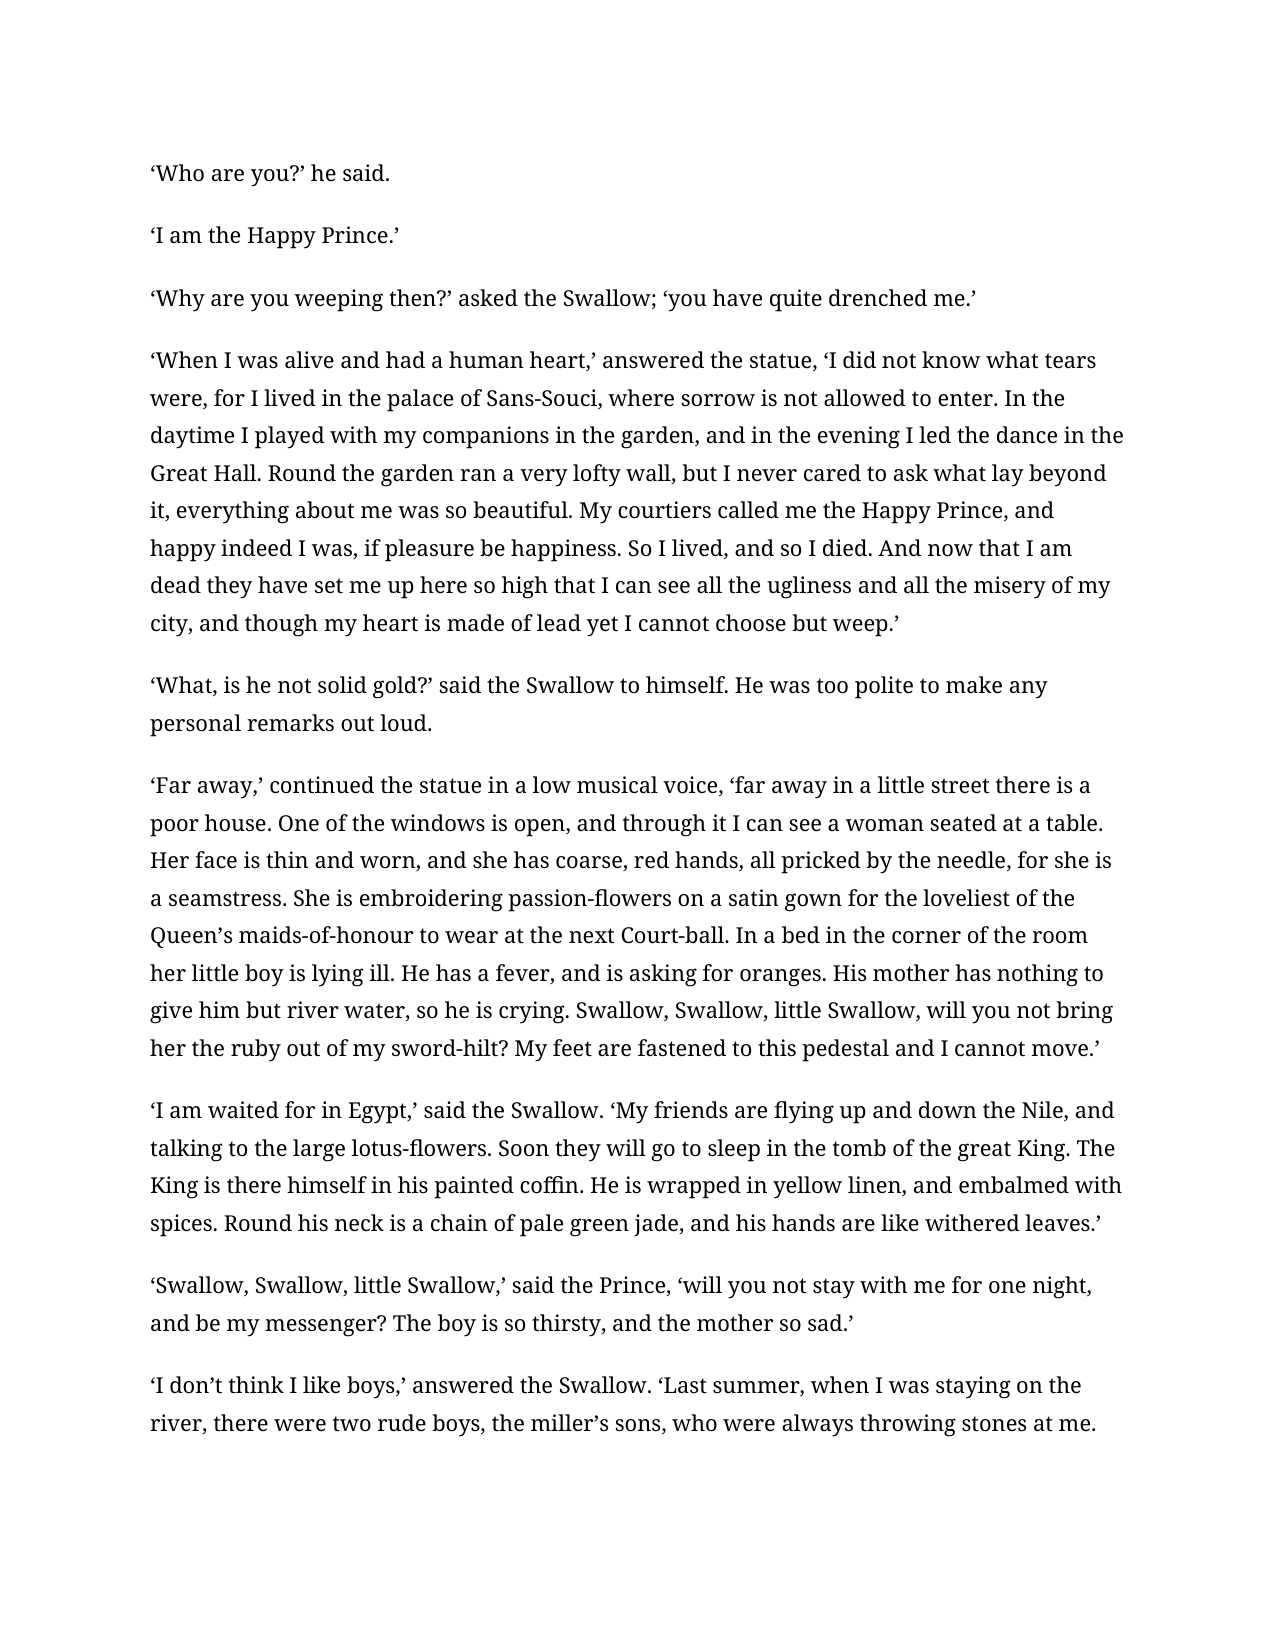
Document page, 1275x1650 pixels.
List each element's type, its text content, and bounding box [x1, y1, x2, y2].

text ‘I am waited for in Egypt,’ said the Swallow. ‘My friends are flying up and down the Nile, and talking to the large lotus-flowers. Soon they will go to sleep in the tomb of the great King. The King is there himself in his painted coffin. He is wrapped in yellow linen, and embalmed with spices. Round his neck is a chain of pale green jade, and his hands are like withered leaves.’ [150, 1087, 1125, 1237]
text ‘Swallow, Swallow, little Swallow,’ said the Prince, ‘will you not stay with me for one night, and be my messenger? The boy is so thirsty, and the mother so sad.’ [150, 1262, 1125, 1337]
text ‘Why are you weeping then?’ asked the Swallow; ‘you have quite drenched me.’ [150, 275, 1125, 312]
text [150, 1362, 1125, 1437]
text ‘What, is he not solid gold?’ said the Swallow to himself. He was too polite to make any personal remarks out loud. [150, 662, 1125, 737]
text ‘When I was alive and had a human heart,’ answered the statue, ‘I did not know what tears were, for I lived in the palace of Sans-Souci, where sorrow is not allowed to enter. In the daytime I played with my companions in the garden, and in the evening I led the dance in the Great Hall. Round the garden ran a very lofty wall, but I never cared to ask what lay beyond it, everything about me was so beautiful. My courtiers called me the Happy Prince, and happy indeed I was, if pleasure be happiness. So I lived, and so I died. And now that I am dead they have set me up here so high that I can see all the ugliness and all the misery of my city, and though my heart is made of lead yet I cannot choose but weep.’ [150, 337, 1125, 637]
text ‘I am the Happy Prince.’ [150, 212, 1125, 250]
text ‘Far away,’ continued the statue in a low musical voice, ‘far away in a little street there is a poor house. One of the windows is open, and through it I can see a woman seated at a table. Her face is thin and worn, and she has coarse, red hands, all pricked by the needle, for she is a seamstress. She is embroidering passion-flowers on a satin gown for the loveliest of the Queen’s maids-of-honour to wear at the next Court-ball. In a bed in the corner of the room her little boy is lying ill. He has a fever, and is asking for oranges. His mother has nothing to give him but river water, so he is crying. Swallow, Swallow, little Swallow, will you not bring her the ruby out of my sword-hilt? My feet are fastened to this pedestal and I cannot move.’ [150, 762, 1125, 1062]
text ‘Who are you?’ he said. [150, 150, 1125, 187]
